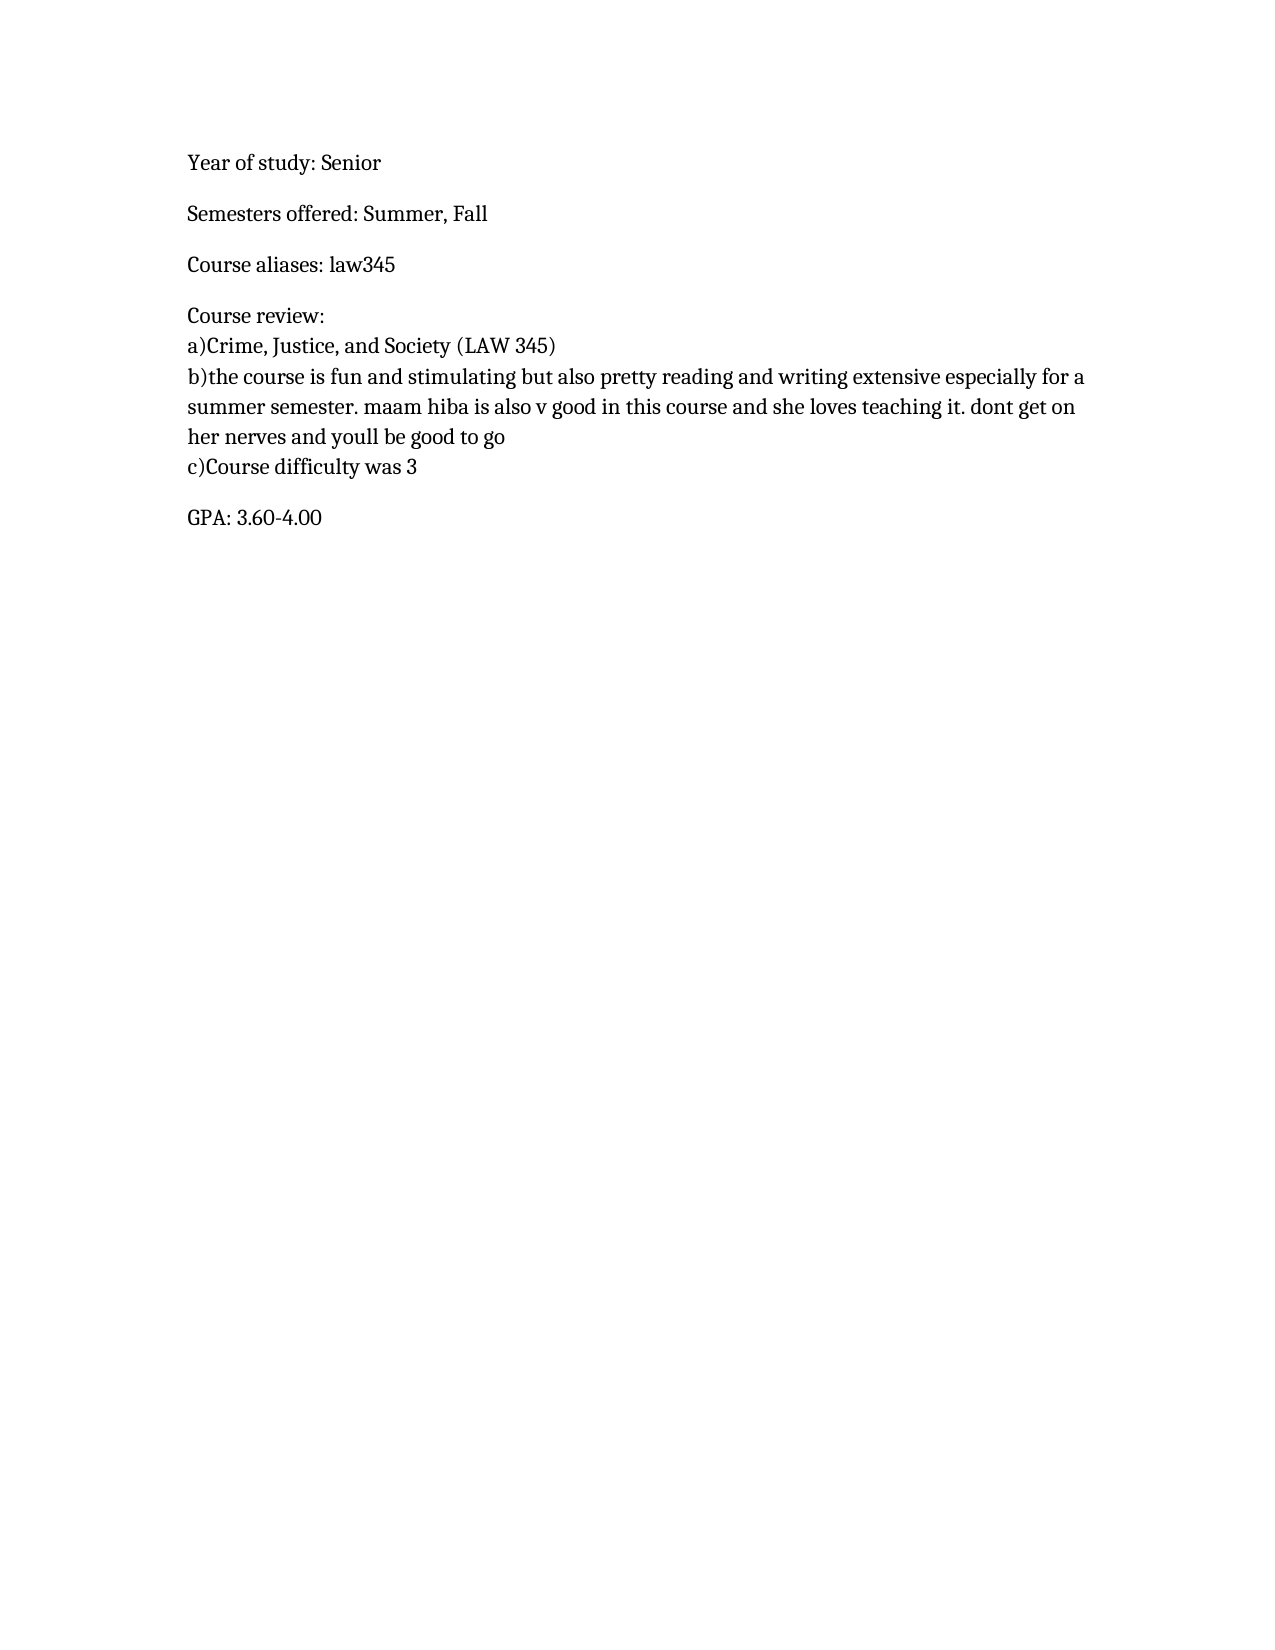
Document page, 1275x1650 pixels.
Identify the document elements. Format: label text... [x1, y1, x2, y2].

text Course review: a)Crime, Justice, and Society (LAW 345) b)the course is fun and stimulating but also pretty reading and writing extensive especially for a summer semester. maam hiba is also v good in this course and she loves teaching it. dont get on her nerves and youll be good to go c)Course difficulty was 3 [187, 303, 1087, 481]
text Year of study: Senior [187, 150, 1087, 176]
text Course aliases: law345 [187, 252, 1087, 278]
text Semesters offered: Summer, Fall [187, 201, 1087, 227]
text GPA: 3.60-4.00 [187, 505, 1087, 532]
